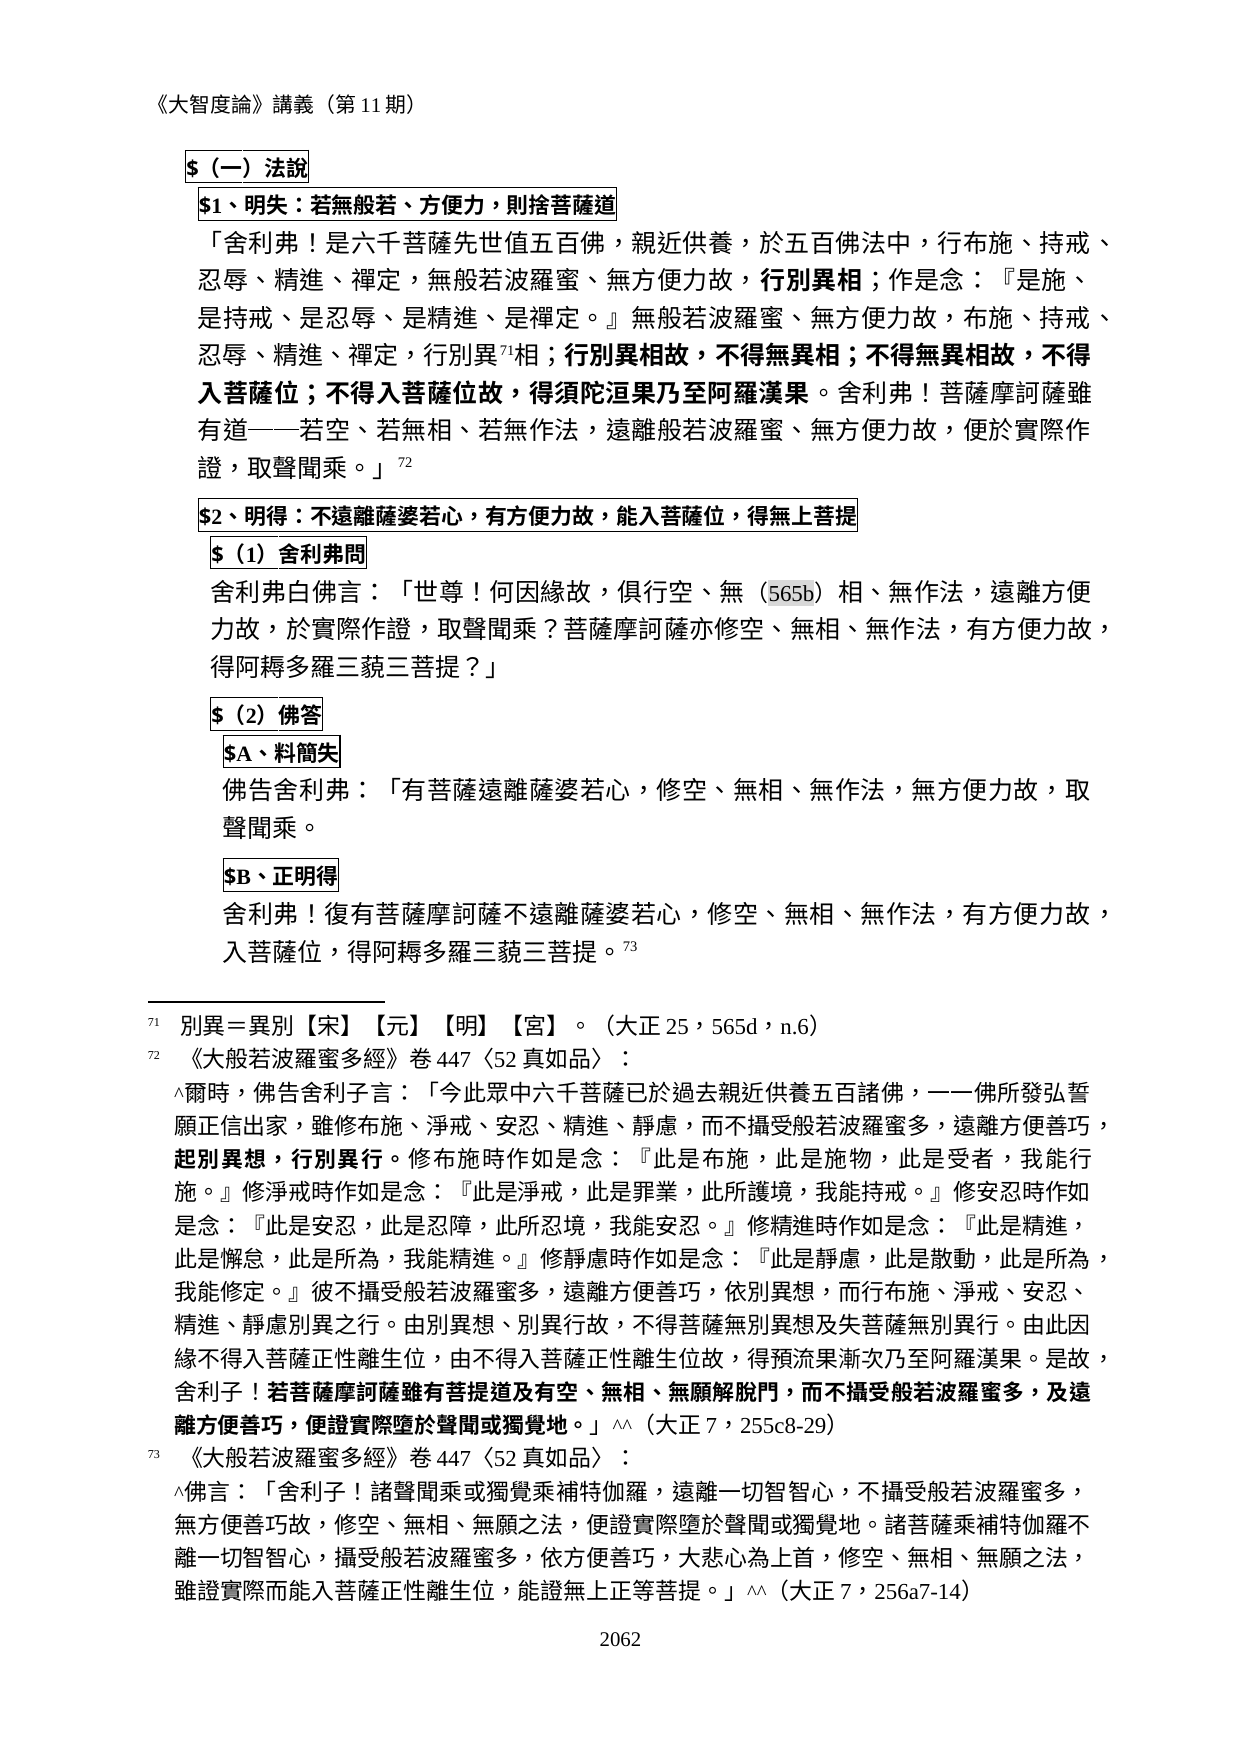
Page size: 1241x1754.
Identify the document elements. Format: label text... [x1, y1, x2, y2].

text $B、正明得 [223, 856, 1092, 894]
text $（1）舍利弗問 [210, 534, 1092, 571]
text 舍利弗！復有菩薩摩訶薩不遠離薩婆若心，修空、無相、無作法，有方便力故，入菩薩位，得阿耨多羅三藐三菩提。 [223, 894, 1092, 969]
text $（一）法說 [185, 148, 1092, 185]
text 舍利弗白佛言：「世尊！何因緣故，俱行空、無（565b）相、無作法，遠離方便力故，於實際作證，取聲聞乘？菩薩摩訶薩亦修空、無相、無作法，有方便力故，得阿耨多羅三藐三菩提？」 [210, 571, 1092, 684]
text 佛告舍利弗：「有菩薩遠離薩婆若心，修空、無相、無作法，無方便力故，取聲聞乘。 [223, 770, 1092, 845]
text $2、明得：不遠離薩婆若心，有方便力故，能入菩薩位，得無上菩提 [198, 496, 1092, 534]
text $（2）佛答 [210, 695, 1092, 733]
text $1、明失：若無般若、方便力，則捨菩薩道 [198, 185, 1092, 223]
text $A、料簡失 [223, 733, 1092, 770]
text 「舍利弗！是六千菩薩先世值五百佛，親近供養，於五百佛法中，行布施、持戒、忍辱、精進、禪定，無般若波羅蜜、無方便力故，行別異相；作是念：『是施、是持戒、是忍辱、是精進、是禪定。』無般若波羅蜜、無方便力故，布施、持戒、忍辱、精進、禪定，行別異相；行別異相故，不得無異相；不得無異相故，不得入菩薩位；不得入菩薩位故，得須陀洹果乃至阿羅漢果。舍利弗！菩薩摩訶薩雖有道──若空、若無相、若無作法，遠離般若波羅蜜、無方便力故，便於實際作證，取聲聞乘。」 [198, 223, 1092, 485]
